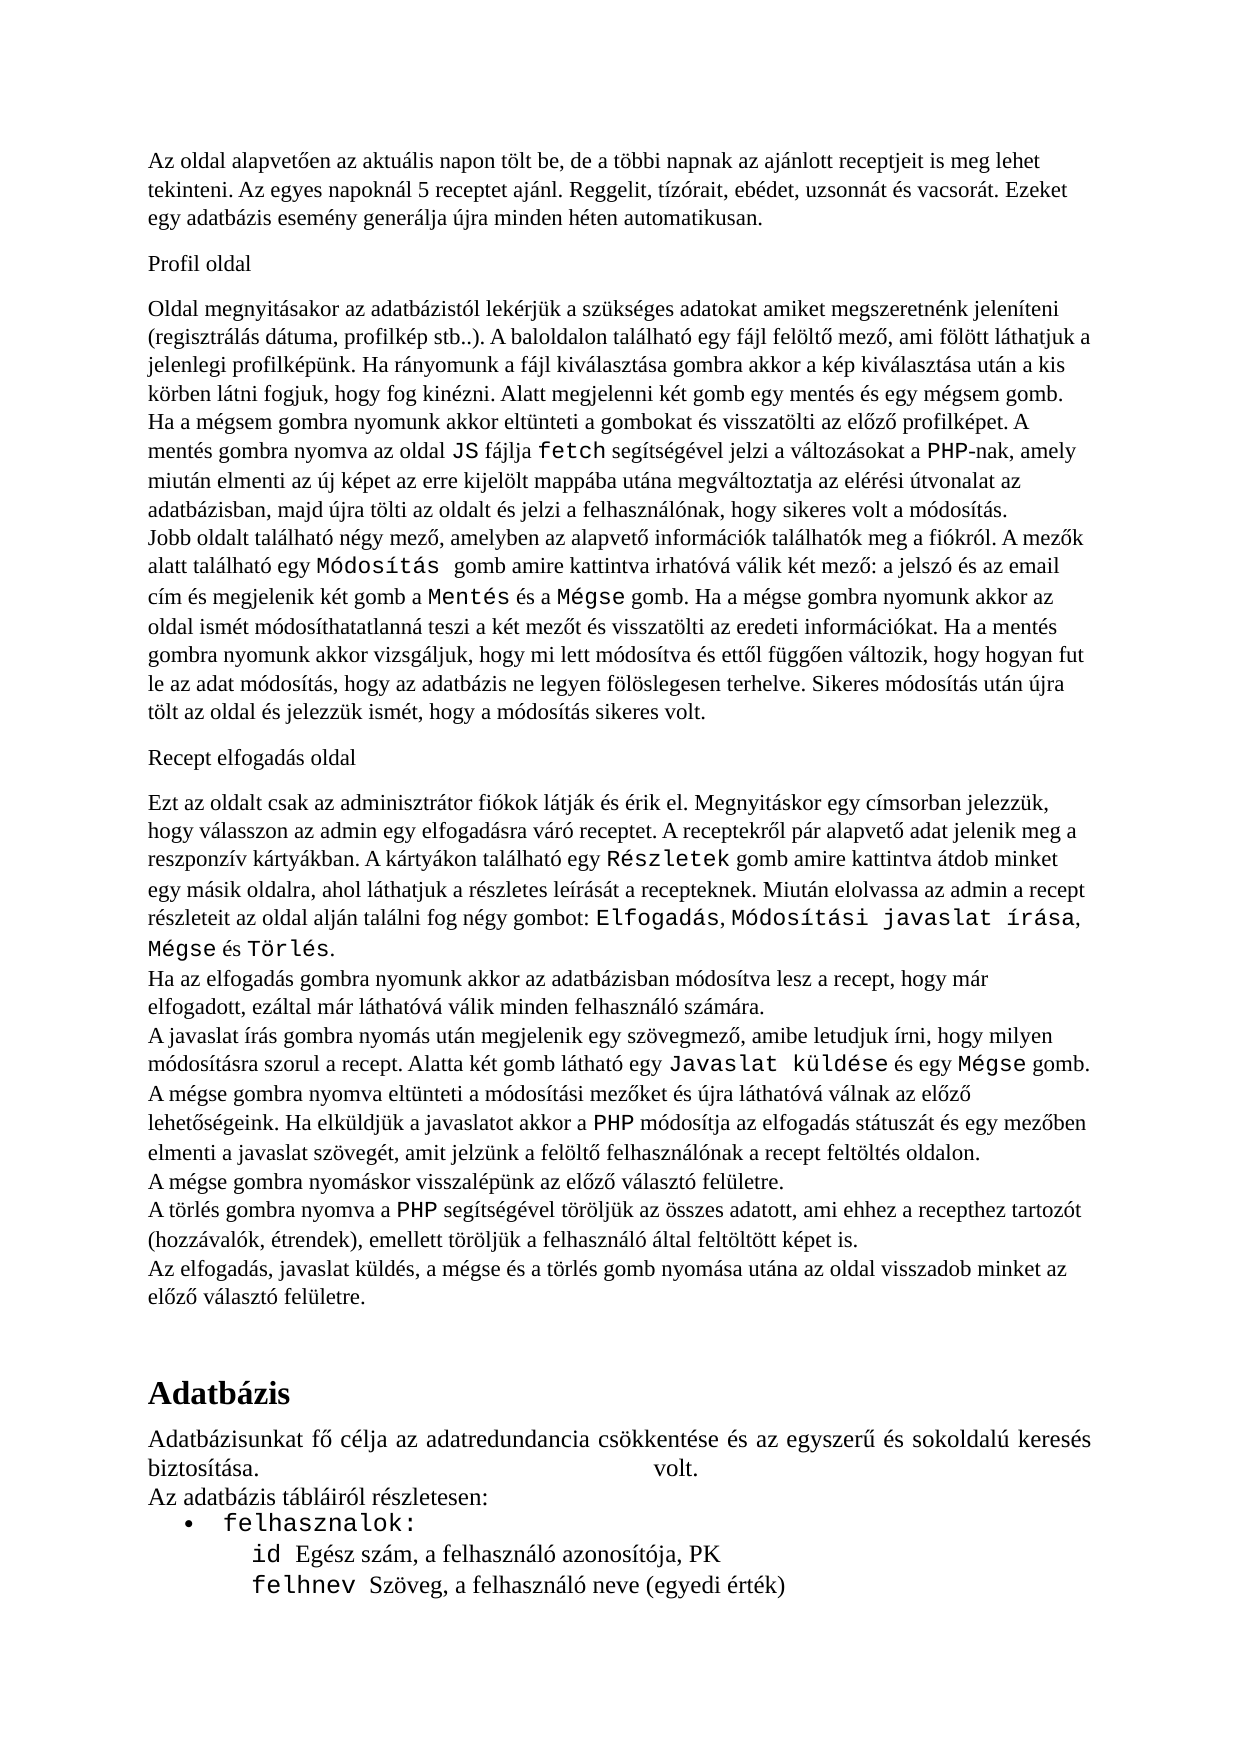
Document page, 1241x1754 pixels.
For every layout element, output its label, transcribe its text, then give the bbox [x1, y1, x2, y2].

text Adatbázisunkat fő célja az adatredundancia csökkentése és az egyszerű és sokoldalú keresés biztosítása. volt. Az adatbázis tábláiról részletesen: [148, 1424, 1093, 1511]
list felhasznalok: [185, 1511, 1093, 1539]
text Oldal megnyitásakor az adatbázistól lekérjük a szükséges adatokat amiket megszeretnénk jeleníteni (regisztrálás dátuma, profilkép stb..). A baloldalon található egy fájl felöltő mező, ami fölött láthatjuk a jelenlegi profilképünk. Ha rányomunk a fájl kiválasztása gombra akkor a kép kiválasztása után a kis körben látni fogjuk, hogy fog kinézni. Alatt megjelenni két gomb egy mentés és egy mégsem gomb. Ha a mégsem gombra nyomunk akkor eltünteti a gombokat és visszatölti az előző profilképet. A mentés gombra nyomva az oldal JS fájlja fetch segítségével jelzi a változásokat a PHP-nak, amely miután elmenti az új képet az erre kijelölt mappába utána megváltoztatja az elérési útvonalat az adatbázisban, majd újra tölti az oldalt és jelzi a felhasználónak, hogy sikeres volt a módosítás. Jobb oldalt található négy mező, amelyben az alapvető információk találhatók meg a fiókról. A mezők alatt található egy Módosítás gomb amire kattintva irhatóvá válik két mező: a jelszó és az email cím és megjelenik két gomb a Mentés és a Mégse gomb. Ha a mégse gombra nyomunk akkor az oldal ismét módosíthatatlanná teszi a két mezőt és visszatölti az eredeti információkat. Ha a mentés gombra nyomunk akkor vizsgáljuk, hogy mi lett módosítva és ettől függően változik, hogy hogyan fut le az adat módosítás, hogy az adatbázis ne legyen fölöslegesen terhelve. Sikeres módosítás után újra tölt az oldal és jelezzük ismét, hogy a módosítás sikeres volt. [148, 295, 1093, 725]
text Adatbázis [148, 1373, 1093, 1412]
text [148, 148, 1093, 231]
text Ezt az oldalt csak az adminisztrátor fiókok látják és érik el. Megnyitáskor egy címsorban jelezzük, hogy válasszon az admin egy elfogadásra váró receptet. A receptekről pár alapvető adat jelenik meg a reszponzív kártyákban. A kártyákon található egy Részletek gomb amire kattintva átdob minket egy másik oldalra, ahol láthatjuk a részletes leírását a recepteknek. Miután elolvassa az admin a recept részleteit az oldal alján találni fog négy gombot: Elfogadás, Módosítási javaslat írása, Mégse és Törlés. Ha az elfogadás gombra nyomunk akkor az adatbázisban módosítva lesz a recept, hogy már elfogadott, ezáltal már láthatóvá válik minden felhasználó számára. A javaslat írás gombra nyomás után megjelenik egy szövegmező, amibe letudjuk írni, hogy milyen módosításra szorul a recept. Alatta két gomb látható egy Javaslat küldése és egy Mégse gomb. A mégse gombra nyomva eltünteti a módosítási mezőket és újra láthatóvá válnak az előző lehetőségeink. Ha elküldjük a javaslatot akkor a PHP módosítja az elfogadás státuszát és egy mezőben elmenti a javaslat szövegét, amit jelzünk a felöltő felhasználónak a recept feltöltés oldalon. A mégse gombra nyomáskor visszalépünk az előző választó felületre. A törlés gombra nyomva a PHP segítségével töröljük az összes adatott, ami ehhez a recepthez tartozót (hozzávalók, étrendek), emellett töröljük a felhasználó által feltöltött képet is. Az elfogadás, javaslat küldés, a mégse és a törlés gomb nyomása utána az oldal visszadob minket az előző választó felületre. [148, 789, 1093, 1310]
text felhnev Szöveg, a felhasználó neve (egyedi érték) [223, 1570, 1093, 1601]
text Recept elfogadás oldal [148, 743, 1093, 770]
text Profil oldal [148, 249, 1093, 276]
text id Egész szám, a felhasználó azonosítója, PK [223, 1539, 1093, 1570]
